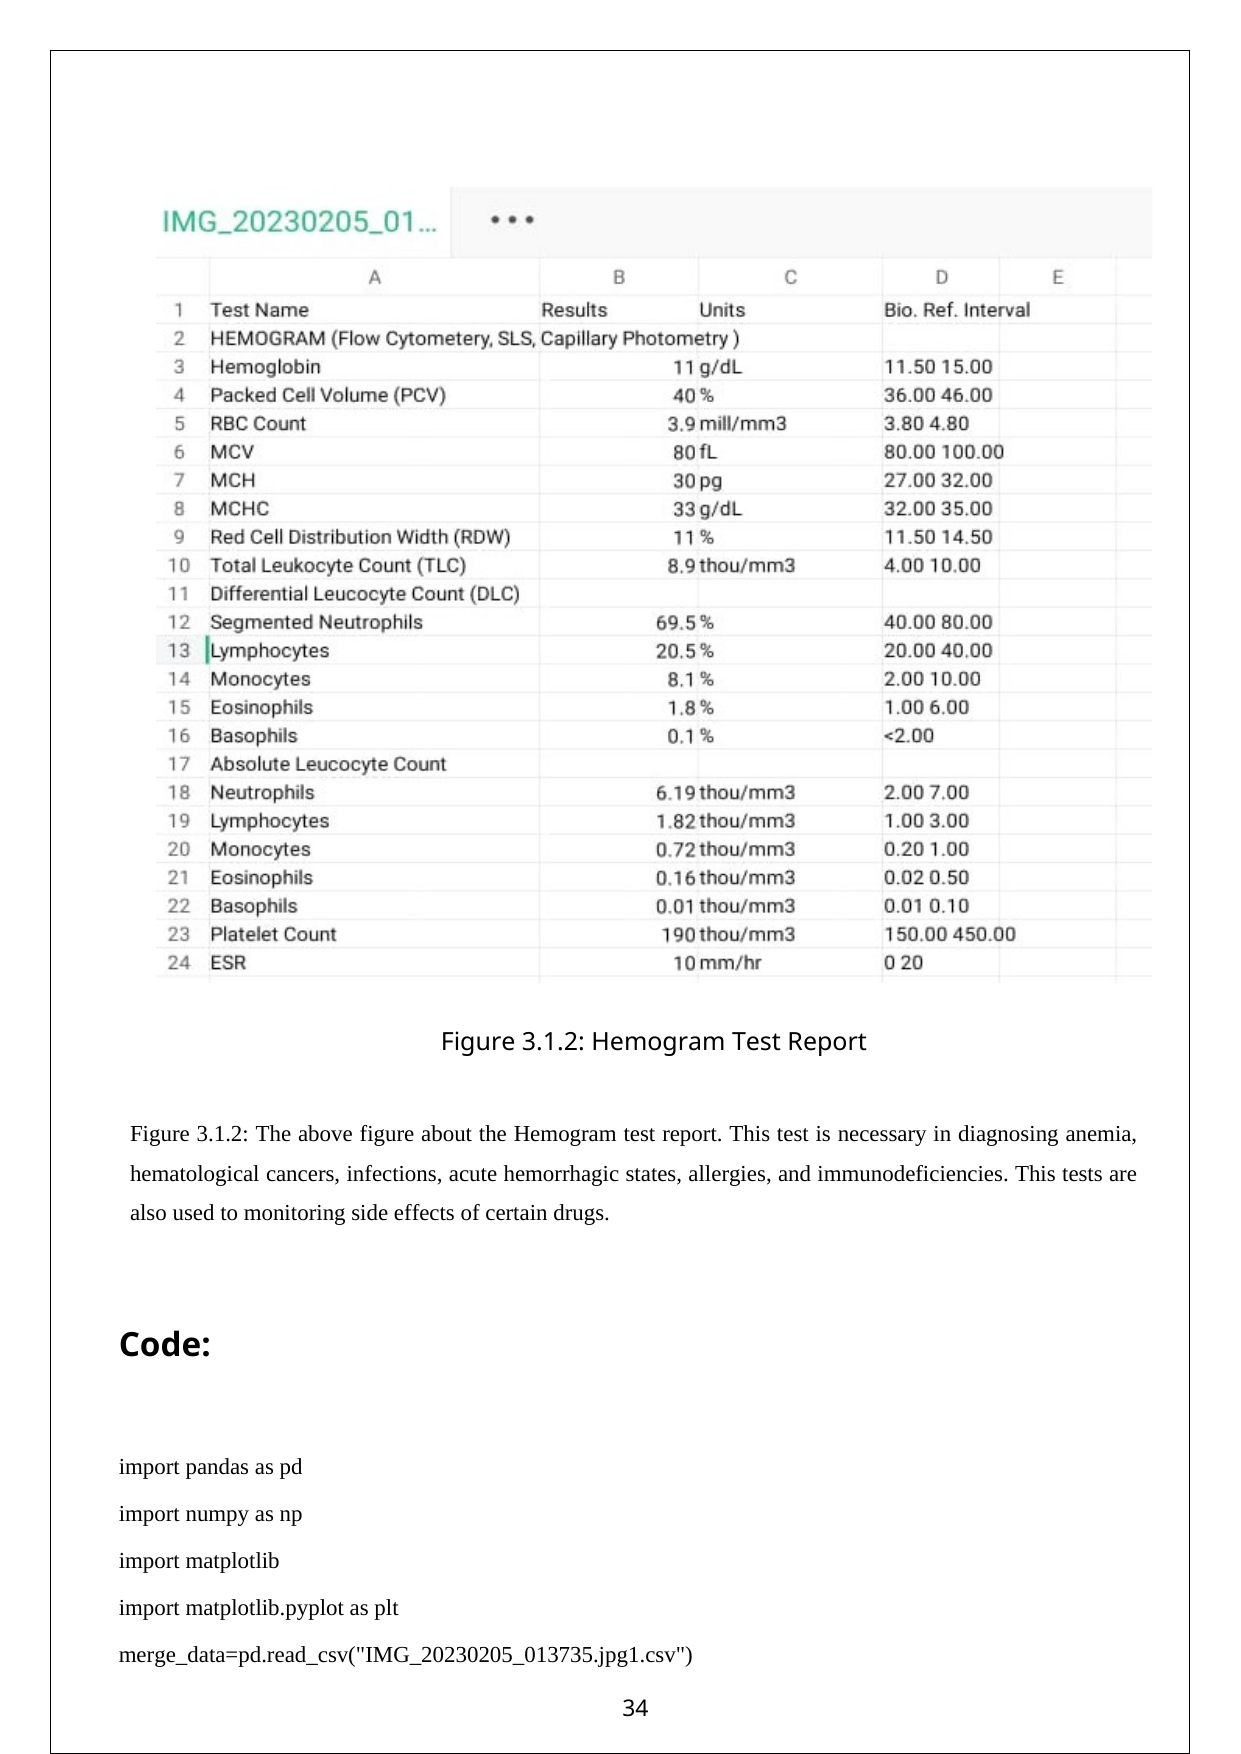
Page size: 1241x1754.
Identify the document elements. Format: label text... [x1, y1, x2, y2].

picture [156, 187, 1153, 983]
text import matplotlib [118, 1547, 1152, 1573]
text Code: [118, 1320, 1152, 1366]
text import numpy as np [118, 1500, 1152, 1526]
text merge_data=pd.read_csv("IMG_20230205_013735.jpg1.csv") [118, 1642, 1152, 1668]
table_header Figure 3.1.2: The above figure about the Hemogram test report. This test is necessary in diagnosing anemia, hematological cancers, infections, acute hemorrhagic states, allergies, and immunodeficiencies. This tests are also used to monitoring side effects of certain drugs. [119, 1096, 1151, 1260]
text import matplotlib.pyplot as plt [118, 1594, 1152, 1621]
text Figure 3.1.2: Hemogram Test Report [156, 1024, 1152, 1058]
text import pandas as pd [118, 1453, 1152, 1479]
